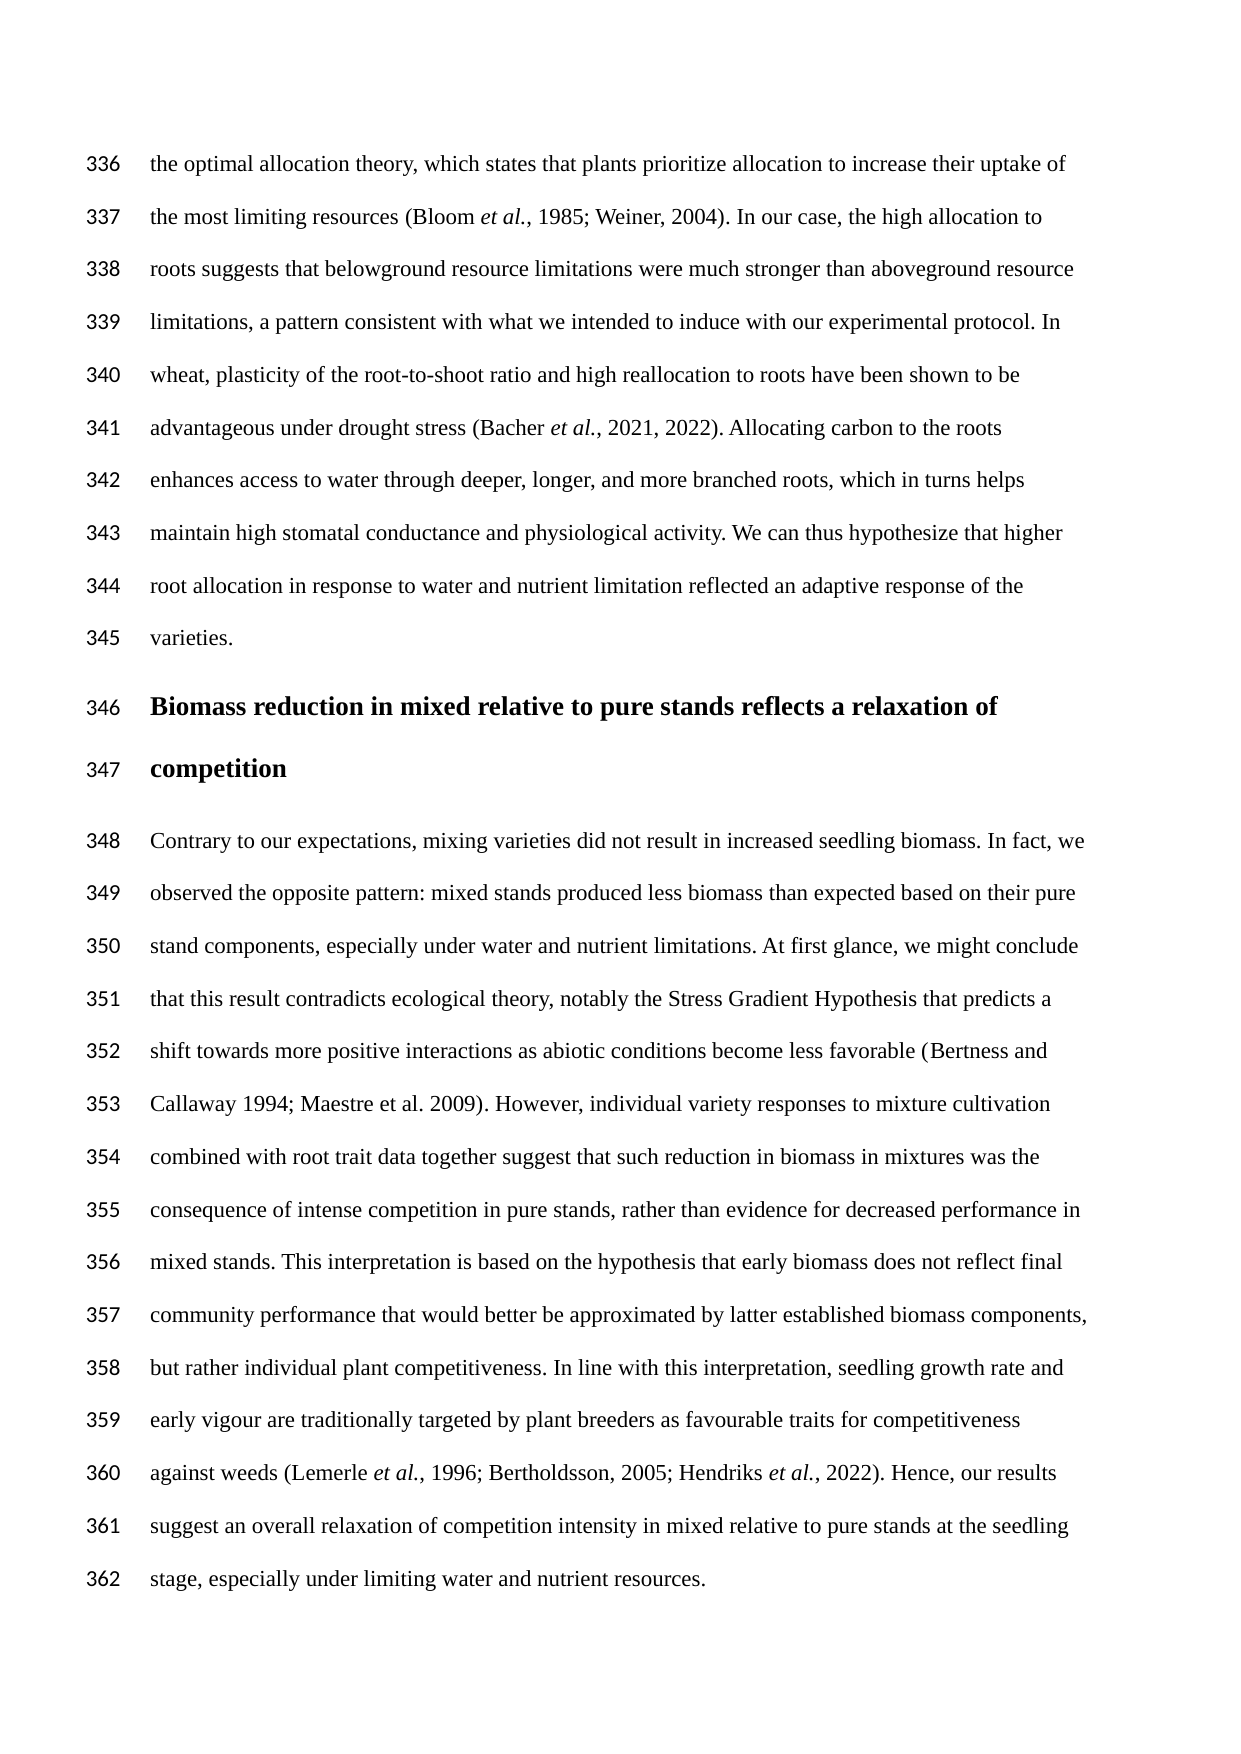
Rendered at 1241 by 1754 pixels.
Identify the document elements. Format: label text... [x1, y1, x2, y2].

text Contrary to our expectations, mixing varieties did not result in increased seedling biomass. In fact, we observed the opposite pattern: mixed stands produced less biomass than expected based on their pure stand components, especially under water and nutrient limitations. At first glance, we might conclude that this result contradicts ecological theory, notably the Stress Gradient Hypothesis that predicts a shift towards more positive interactions as abiotic conditions become less favorable (Bertness and Callaway 1994; Maestre et al. 2009). However, individual variety responses to mixture cultivation combined with root trait data together suggest that such reduction in biomass in mixtures was the consequence of intense competition in pure stands, rather than evidence for decreased performance in mixed stands. This interpretation is based on the hypothesis that early biomass does not reflect final community performance that would better be approximated by latter established biomass components, but rather individual plant competitiveness. In line with this interpretation, seedling growth rate and early vigour are traditionally targeted by plant breeders as favourable traits for competitiveness against weeds (Lemerle et al., 1996; Bertholdsson, 2005; Hendriks et al., 2022). Hence, our results suggest an overall relaxation of competition intensity in mixed relative to pure stands at the seedling stage, especially under limiting water and nutrient resources. [150, 827, 1090, 1591]
subtitle Biomass reduction in mixed relative to pure stands reflects a relaxation of competition [150, 689, 1090, 783]
